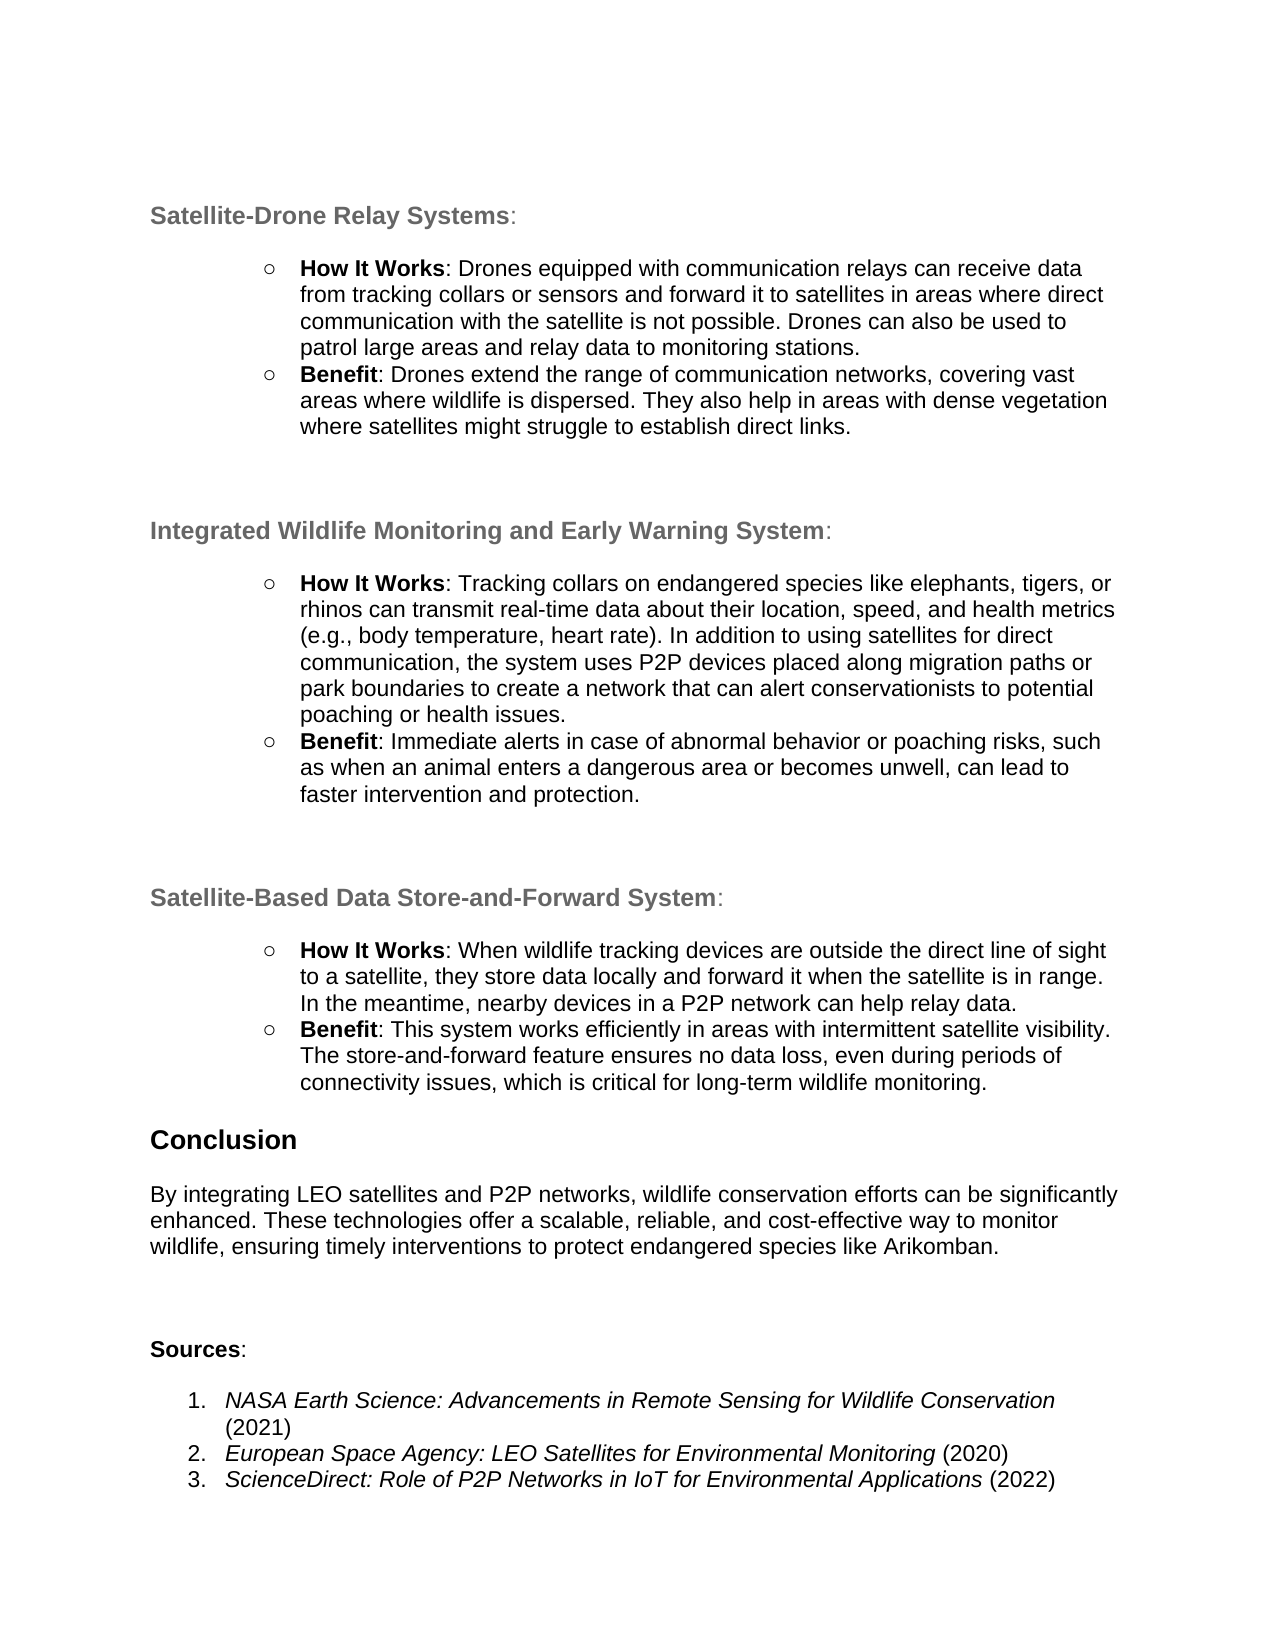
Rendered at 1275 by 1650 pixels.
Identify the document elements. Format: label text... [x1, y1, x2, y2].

subtitle Satellite-Drone Relay Systems: [150, 201, 1125, 230]
list Benefit: This system works efficiently in areas with intermittent satellite visibility. The store-and-forward feature ensures no data loss, even during periods of connectivity issues, which is critical for long-term wildlife monitoring. [262, 1016, 1125, 1095]
list European Space Agency: LEO Satellites for Environmental Monitoring (2020) [187, 1440, 1125, 1466]
list Benefit: Immediate alerts in case of abnormal behavior or poaching risks, such as when an animal enters a dangerous area or becomes unwell, can lead to faster intervention and protection. [262, 728, 1125, 807]
list Benefit: Drones extend the range of communication networks, covering vast areas where wildlife is dispersed. They also help in areas with dense vegetation where satellites might struggle to establish direct links. [262, 361, 1125, 439]
subtitle Integrated Wildlife Monitoring and Early Warning System: [150, 516, 1125, 545]
subtitle Conclusion [150, 1124, 1125, 1156]
text By integrating LEO satellites and P2P networks, wildlife conservation efforts can be significantly enhanced. These technologies offer a scalable, reliable, and cost-effective way to monitor wildlife, ensuring timely interventions to protect endangered species like Arikomban. [150, 1181, 1125, 1259]
text Sources: [150, 1336, 1125, 1362]
subtitle Satellite-Based Data Store-and-Forward System: [150, 883, 1125, 912]
list NASA Earth Science: Advancements in Remote Sensing for Wildlife Conservation (2021) [187, 1387, 1125, 1440]
list How It Works: When wildlife tracking devices are outside the direct line of sight to a satellite, they store data locally and forward it when the satellite is in range. In the meantime, nearby devices in a P2P network can help relay data. [262, 937, 1125, 1016]
list How It Works: Tracking collars on endangered species like elephants, tigers, or rhinos can transmit real-time data about their location, speed, and health metrics (e.g., body temperature, heart rate). In addition to using satellites for direct communication, the system uses P2P devices placed along migration paths or park boundaries to create a network that can alert conservationists to potential poaching or health issues. [262, 570, 1125, 728]
list ScienceDirect: Role of P2P Networks in IoT for Environmental Applications (2022) [187, 1466, 1125, 1493]
list How It Works: Drones equipped with communication relays can receive data from tracking collars or sensors and forward it to satellites in areas where direct communication with the satellite is not possible. Drones can also be used to patrol large areas and relay data to monitoring stations. [262, 255, 1125, 361]
